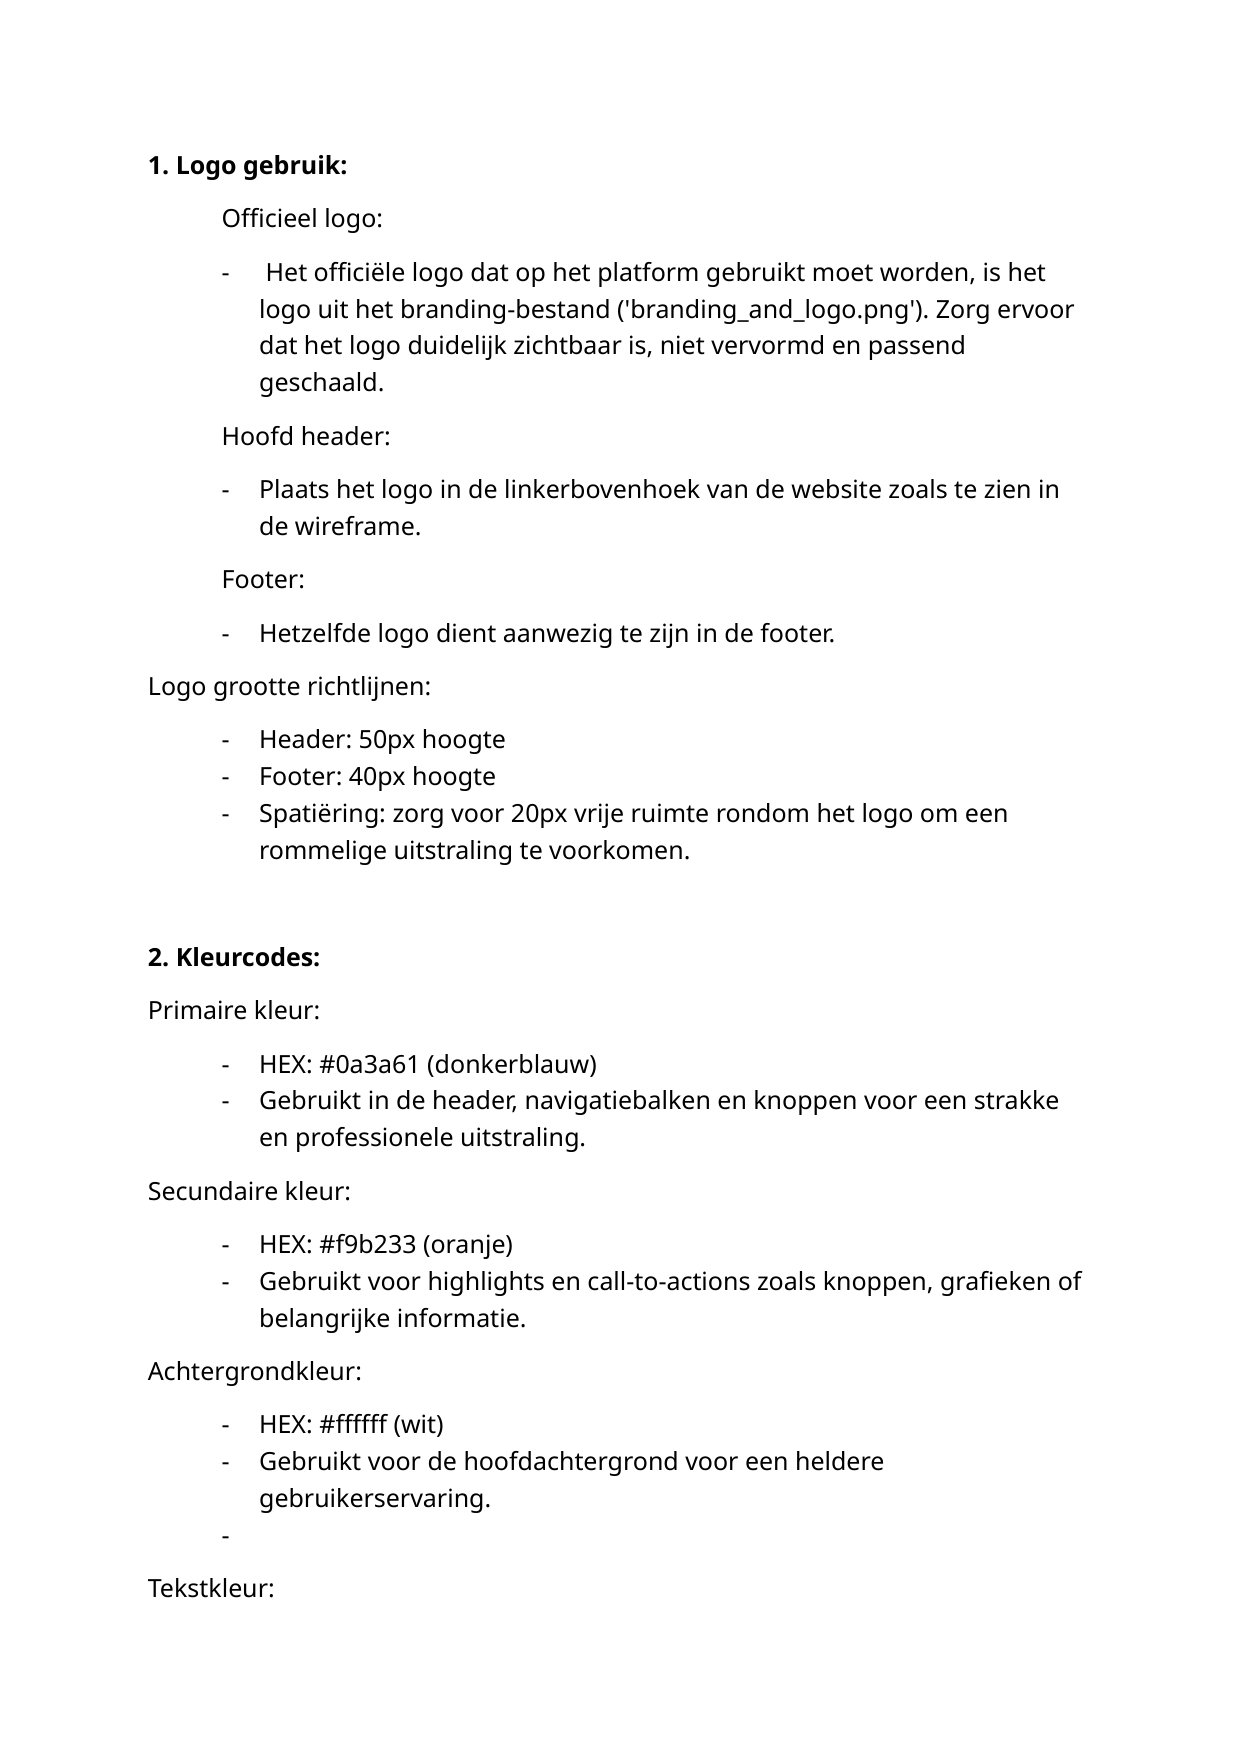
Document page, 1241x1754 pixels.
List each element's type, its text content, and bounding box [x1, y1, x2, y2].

text Tekstkleur: [148, 1571, 1093, 1605]
list Plaats het logo in de linkerbovenhoek van de website zoals te zien in de wireframe. [221, 472, 1093, 542]
text Achtergrondkleur: [148, 1354, 1093, 1388]
list Gebruikt in de header, navigatiebalken en knoppen voor een strakke en professionele uitstraling. [221, 1083, 1093, 1154]
text Secundaire kleur: [148, 1173, 1093, 1207]
list HEX: #0a3a61 (donkerblauw) [221, 1046, 1093, 1080]
text Hoofd header: [221, 418, 1093, 452]
text 1. Logo gebruik: [148, 148, 1093, 182]
text Logo grootte richtlijnen: [148, 669, 1093, 703]
list Footer: 40px hoogte [221, 759, 1093, 793]
list Hetzelfde logo dient aanwezig te zijn in de footer. [221, 615, 1093, 649]
list Gebruikt voor de hoofdachtergrond voor een heldere gebruikerservaring. [221, 1444, 1093, 1515]
list Het officiële logo dat op het platform gebruikt moet worden, is het logo uit het branding-bestand ('branding_and_logo.png'). Zorg ervoor dat het logo duidelijk zichtbaar is, niet vervormd en passend geschaald. [221, 254, 1093, 399]
list Header: 50px hoogte [221, 722, 1093, 756]
list HEX: #ffffff (wit) [221, 1407, 1093, 1441]
text Officieel logo: [148, 201, 1093, 235]
list Gebruikt voor highlights en call-to-actions zoals knoppen, grafieken of belangrijke informatie. [221, 1263, 1093, 1334]
text Footer: [221, 562, 1093, 596]
text Primaire kleur: [148, 993, 1093, 1027]
list Spatiëring: zorg voor 20px vrije ruimte rondom het logo om een rommelige uitstraling te voorkomen. [221, 796, 1093, 867]
list HEX: #f9b233 (oranje) [221, 1227, 1093, 1261]
text 2. Kleurcodes: [148, 939, 1093, 973]
